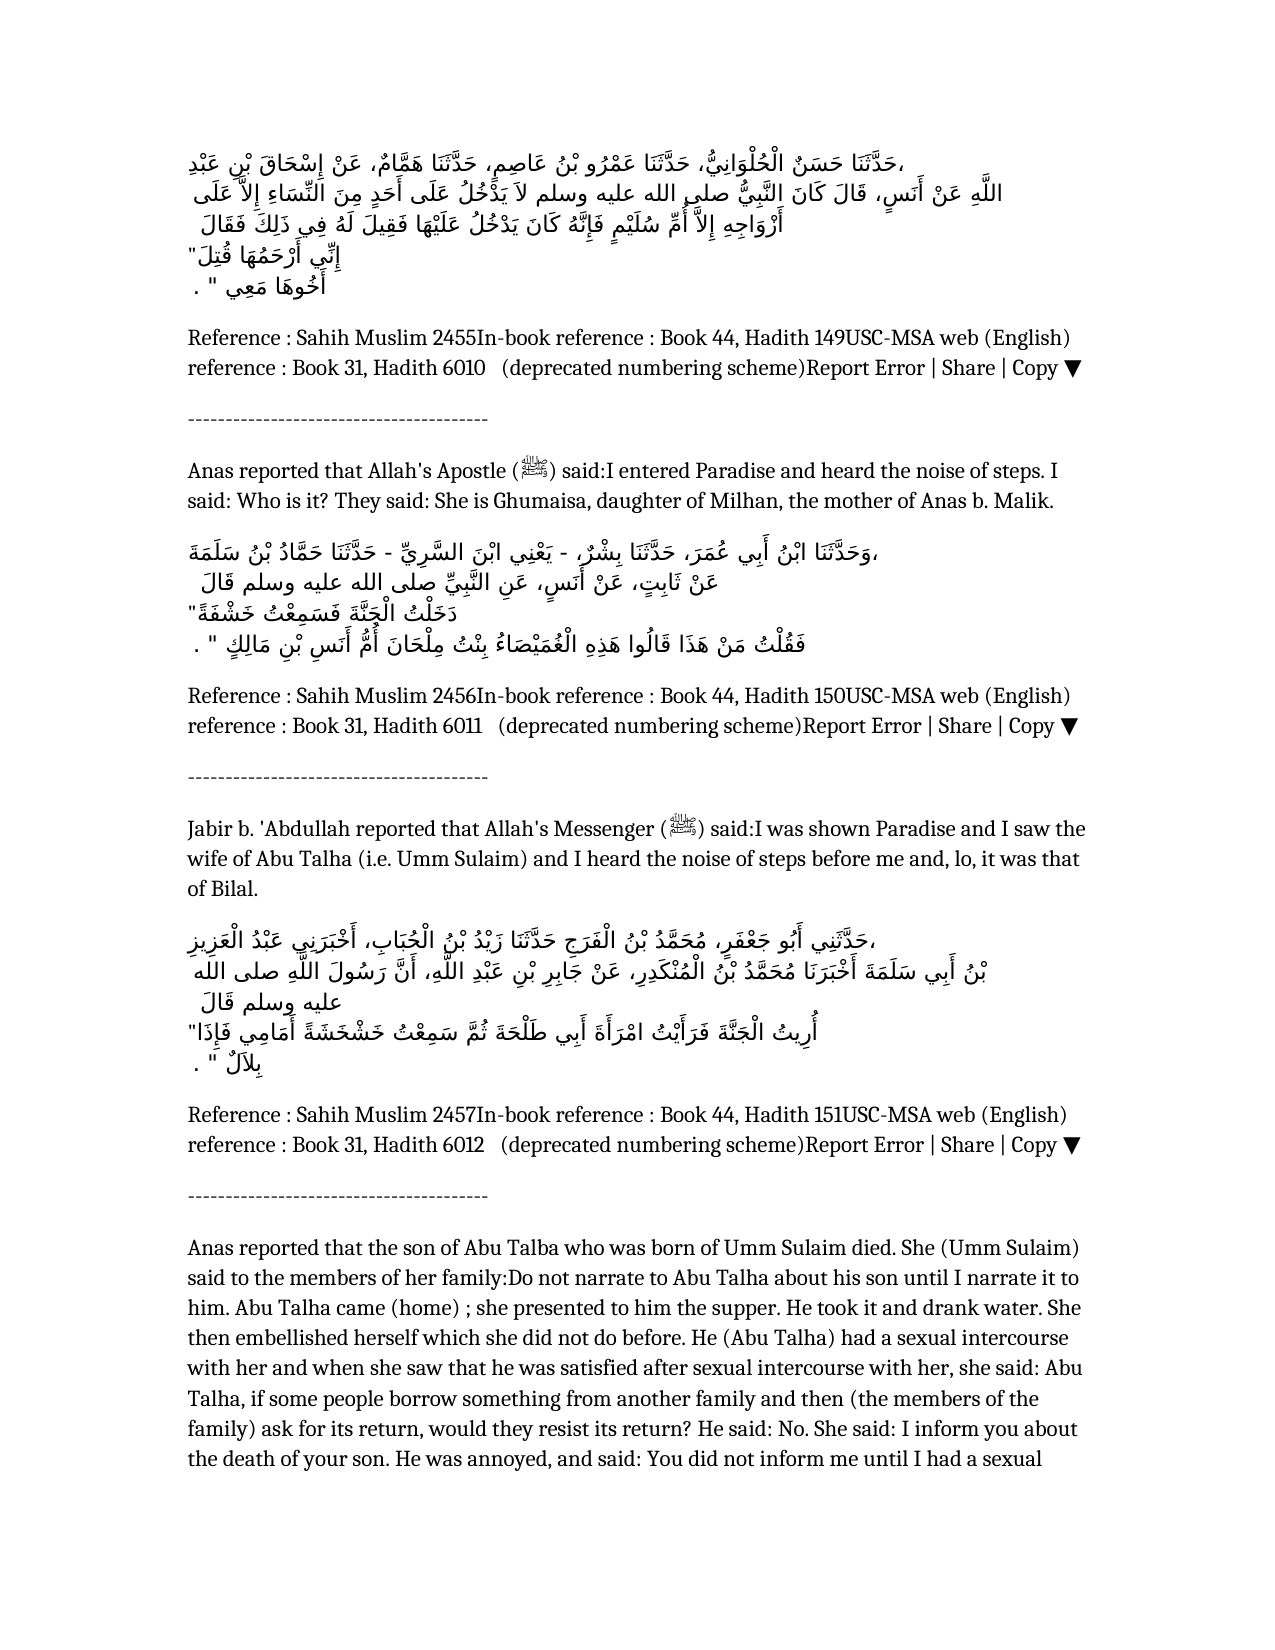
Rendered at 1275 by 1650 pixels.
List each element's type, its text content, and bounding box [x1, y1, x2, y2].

text ---------------------------------------- [187, 1183, 1087, 1210]
text Reference : Sahih Muslim 2456In-book reference : Book 44, Hadith 150USC-MSA web (English) reference : Book 31, Hadith 6011 (deprecated numbering scheme)Report Error | Share | Copy ▼ [187, 683, 1087, 739]
text ---------------------------------------- [187, 406, 1087, 432]
text Jabir b. 'Abdullah reported that Allah's Messenger (ﷺ) said:I was shown Paradise and I saw the wife of Abu Talha (i.e. Umm Sulaim) and I heard the noise of steps before me and, lo, it was that of Bilal. [187, 815, 1087, 903]
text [187, 1234, 1087, 1472]
text حَدَّثَنَا حَسَنٌ الْحُلْوَانِيُّ، حَدَّثَنَا عَمْرُو بْنُ عَاصِمٍ، حَدَّثَنَا هَمَّامٌ، عَنْ إِسْحَاقَ بْنِ عَبْدِ، اللَّهِ عَنْ أَنَسٍ، قَالَ كَانَ النَّبِيُّ صلى الله عليه وسلم لاَ يَدْخُلُ عَلَى أَحَدٍ مِنَ النِّسَاءِ إِلاَّ عَلَى أَزْوَاجِهِ إِلاَّ أُمِّ سُلَيْمٍ فَإِنَّهُ كَانَ يَدْخُلُ عَلَيْهَا فَقِيلَ لَهُ فِي ذَلِكَ فَقَالَ ‏ "‏ إِنِّي أَرْحَمُهَا قُتِلَ أَخُوهَا مَعِي ‏"‏ ‏.‏ [187, 150, 1087, 300]
text ---------------------------------------- [187, 764, 1087, 791]
text Reference : Sahih Muslim 2455In-book reference : Book 44, Hadith 149USC-MSA web (English) reference : Book 31, Hadith 6010 (deprecated numbering scheme)Report Error | Share | Copy ▼ [187, 325, 1087, 381]
text Anas reported that Allah's Apostle (ﷺ) said:I entered Paradise and heard the noise of steps. I said: Who is it? They said: She is Ghumaisa, daughter of Milhan, the mother of Anas b. Malik. [187, 457, 1087, 514]
text وَحَدَّثَنَا ابْنُ أَبِي عُمَرَ، حَدَّثَنَا بِشْرٌ، - يَعْنِي ابْنَ السَّرِيِّ - حَدَّثَنَا حَمَّادُ بْنُ سَلَمَةَ، عَنْ ثَابِتٍ، عَنْ أَنَسٍ، عَنِ النَّبِيِّ صلى الله عليه وسلم قَالَ ‏ "‏ دَخَلْتُ الْجَنَّةَ فَسَمِعْتُ خَشْفَةً فَقُلْتُ مَنْ هَذَا قَالُوا هَذِهِ الْغُمَيْصَاءُ بِنْتُ مِلْحَانَ أُمُّ أَنَسِ بْنِ مَالِكٍ ‏"‏ ‏.‏ [187, 539, 1087, 658]
text حَدَّثَنِي أَبُو جَعْفَرٍ، مُحَمَّدُ بْنُ الْفَرَجِ حَدَّثَنَا زَيْدُ بْنُ الْحُبَابِ، أَخْبَرَنِي عَبْدُ الْعَزِيزِ، بْنُ أَبِي سَلَمَةَ أَخْبَرَنَا مُحَمَّدُ بْنُ الْمُنْكَدِرِ، عَنْ جَابِرِ بْنِ عَبْدِ اللَّهِ، أَنَّ رَسُولَ اللَّهِ صلى الله عليه وسلم قَالَ ‏ "‏ أُرِيتُ الْجَنَّةَ فَرَأَيْتُ امْرَأَةَ أَبِي طَلْحَةَ ثُمَّ سَمِعْتُ خَشْخَشَةً أَمَامِي فَإِذَا بِلاَلٌ ‏"‏ ‏.‏ [187, 927, 1087, 1077]
text Reference : Sahih Muslim 2457In-book reference : Book 44, Hadith 151USC-MSA web (English) reference : Book 31, Hadith 6012 (deprecated numbering scheme)Report Error | Share | Copy ▼ [187, 1102, 1087, 1159]
